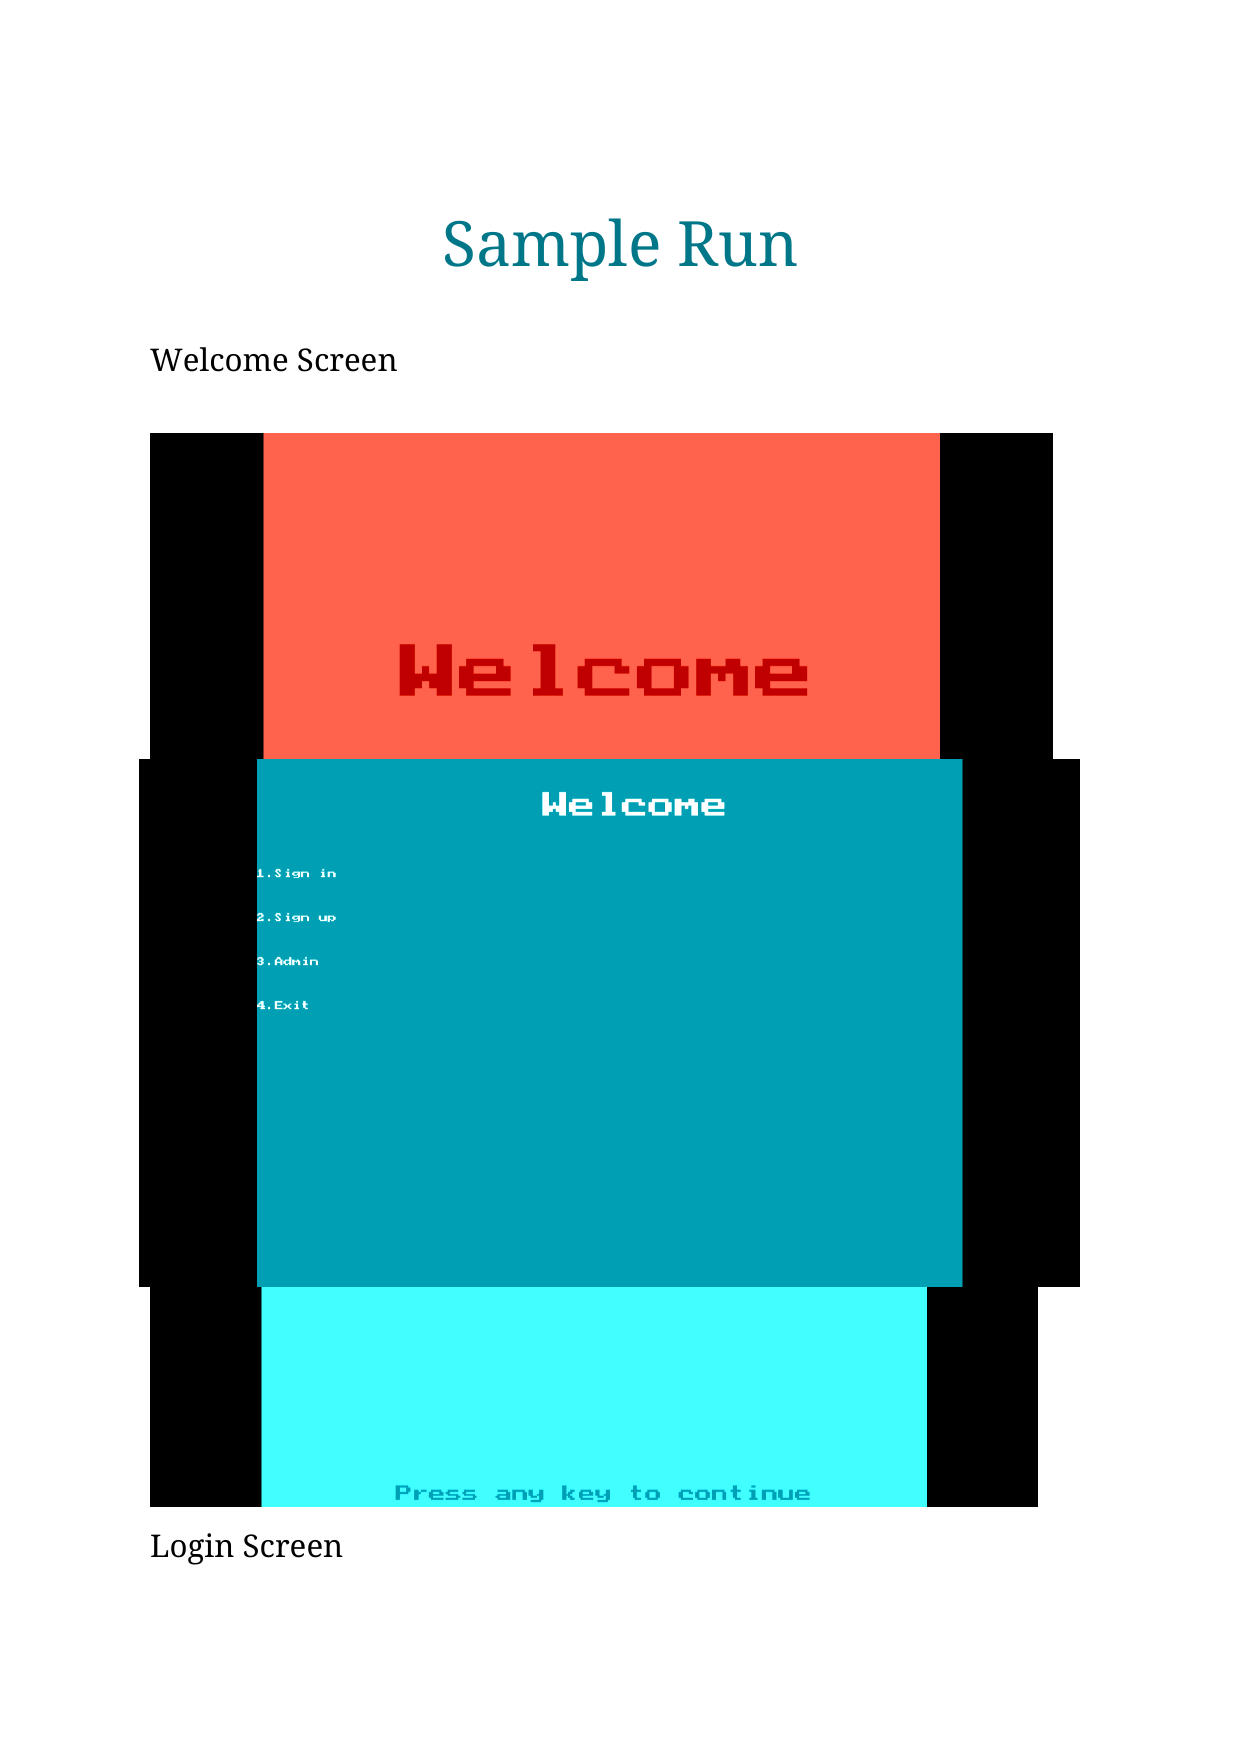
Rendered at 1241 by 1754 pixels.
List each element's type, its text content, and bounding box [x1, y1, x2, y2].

picture [139, 433, 1080, 1507]
text Login Screen [150, 687, 1090, 1566]
title Sample Run [150, 200, 1090, 285]
text Welcome Screen [150, 338, 1090, 381]
